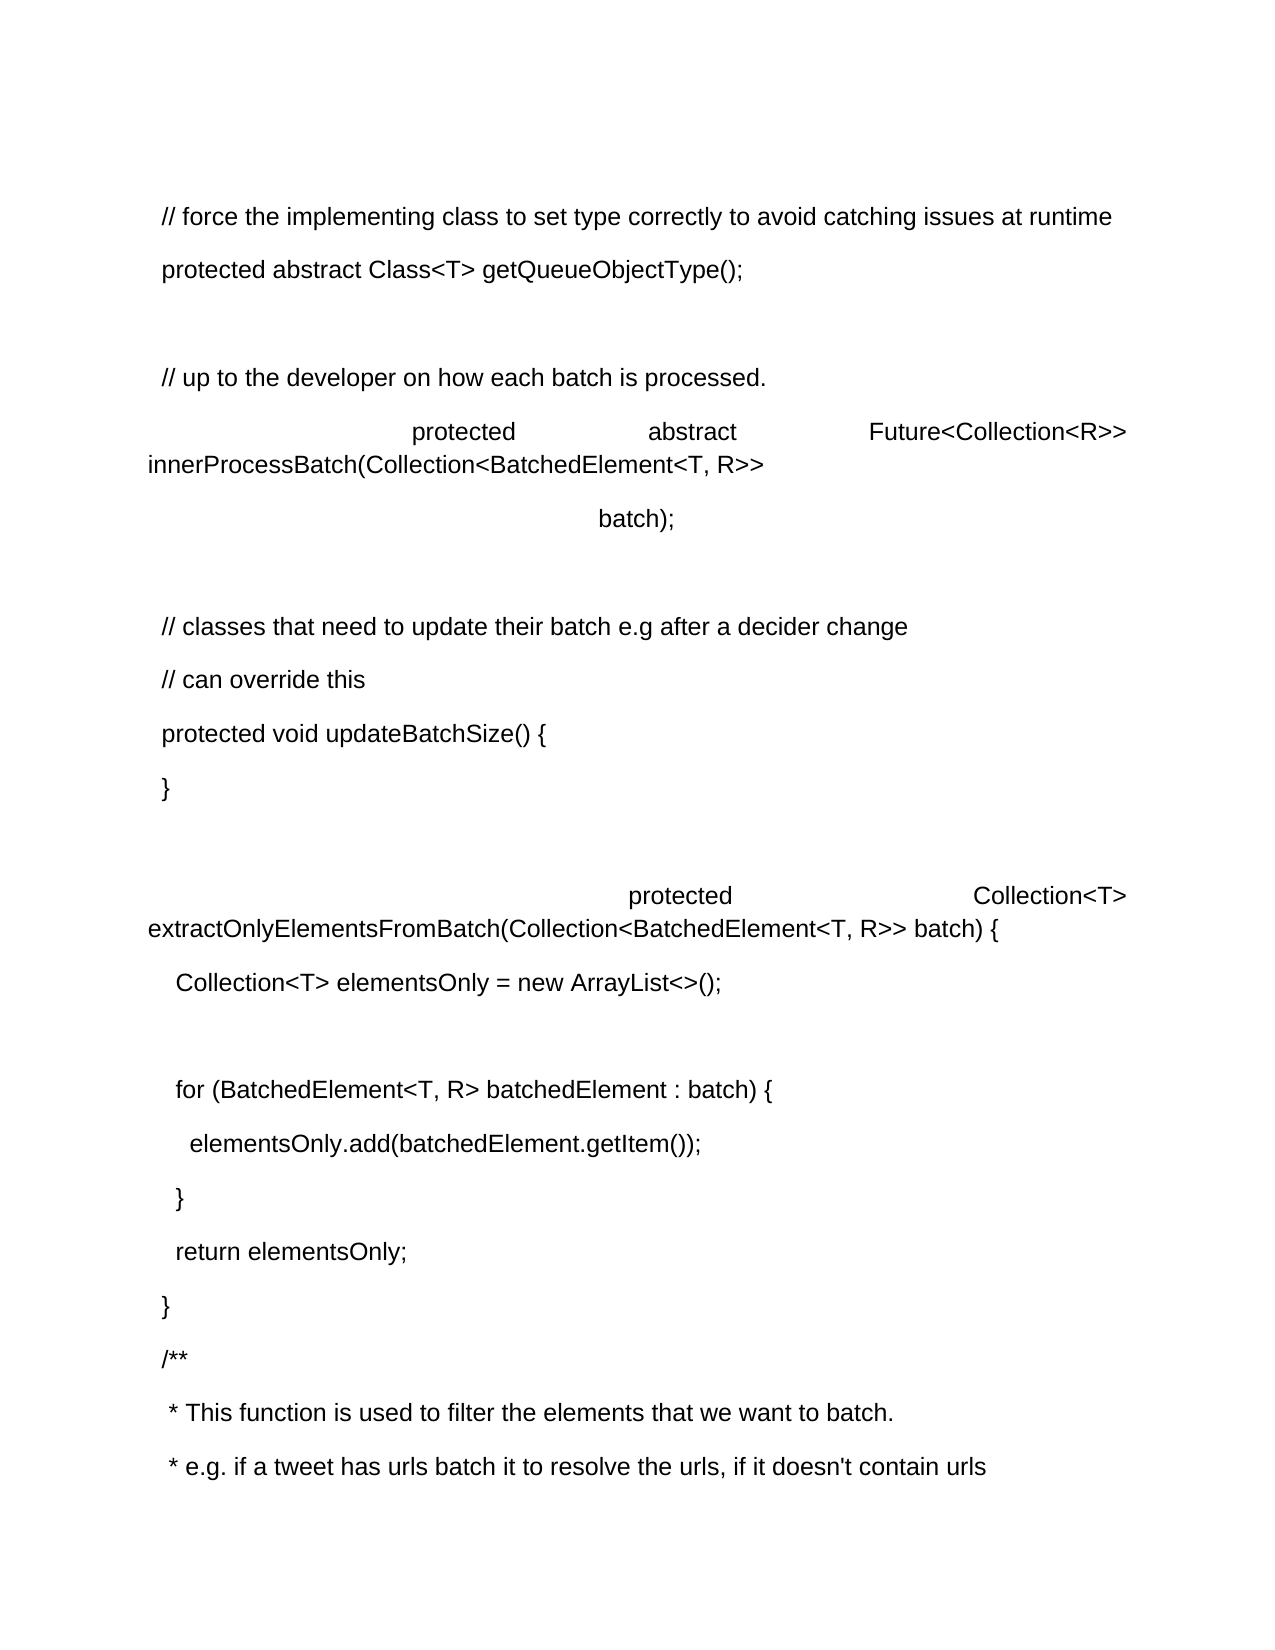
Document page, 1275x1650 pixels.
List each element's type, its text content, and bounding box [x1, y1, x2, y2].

text /** [148, 1344, 1127, 1373]
text // can override this [148, 665, 1127, 694]
text // up to the developer on how each batch is processed. [148, 363, 1127, 392]
text batch); [148, 504, 1127, 532]
text // force the implementing class to set type correctly to avoid catching issues at runtime [148, 201, 1127, 230]
text protected void updateBatchSize() { [148, 719, 1127, 748]
text protected Collection<T> extractOnlyElementsFromBatch(Collection<BatchedElement<T, R>> batch) { [148, 881, 1127, 942]
text * This function is used to filter the elements that we want to batch. [148, 1398, 1127, 1427]
text * e.g. if a tweet has urls batch it to resolve the urls, if it doesn't contain urls [148, 1452, 1127, 1481]
text // classes that need to update their batch e.g after a decider change [148, 611, 1127, 640]
text } [148, 1183, 1127, 1212]
text } [148, 773, 1127, 802]
text return elementsOnly; [148, 1237, 1127, 1266]
text Collection<T> elementsOnly = new ArrayList<>(); [148, 968, 1127, 996]
text } [148, 1291, 1127, 1319]
text elementsOnly.add(batchedElement.getItem()); [148, 1129, 1127, 1158]
text protected abstract Class<T> getQueueObjectType(); [148, 255, 1127, 284]
text for (BatchedElement<T, R> batchedElement : batch) { [148, 1075, 1127, 1104]
text protected abstract Future<Collection<R>> innerProcessBatch(Collection<BatchedElement<T, R>> [148, 417, 1127, 479]
